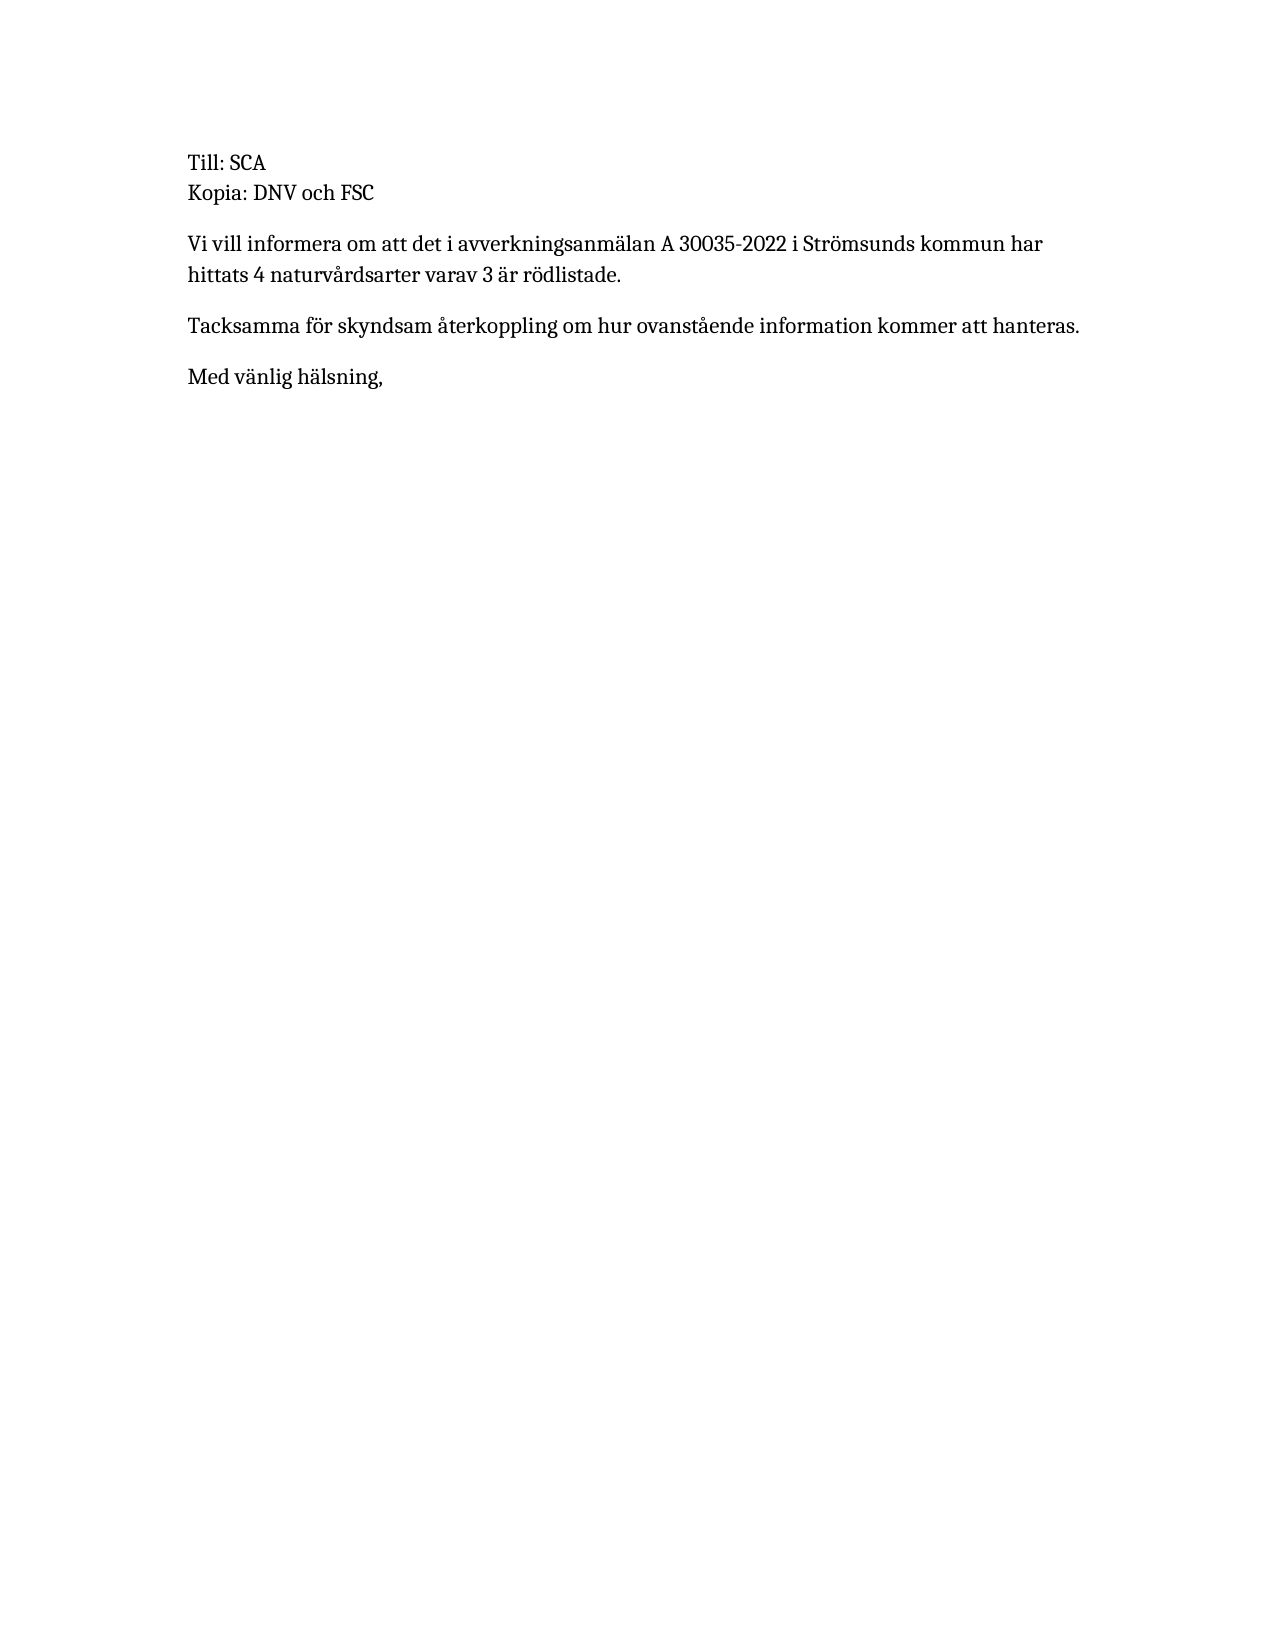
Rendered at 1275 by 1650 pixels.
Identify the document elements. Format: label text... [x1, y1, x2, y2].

text Med vänlig hälsning, [187, 363, 1087, 420]
text Vi vill informera om att det i avverkningsanmälan A 30035-2022 i Strömsunds kommun har hittats 4 naturvårdsarter varav 3 är rödlistade. [187, 231, 1087, 288]
text Till: SCA Kopia: DNV och FSC [187, 150, 1087, 207]
text Tacksamma för skyndsam återkoppling om hur ovanstående information kommer att hanteras. [187, 312, 1087, 339]
